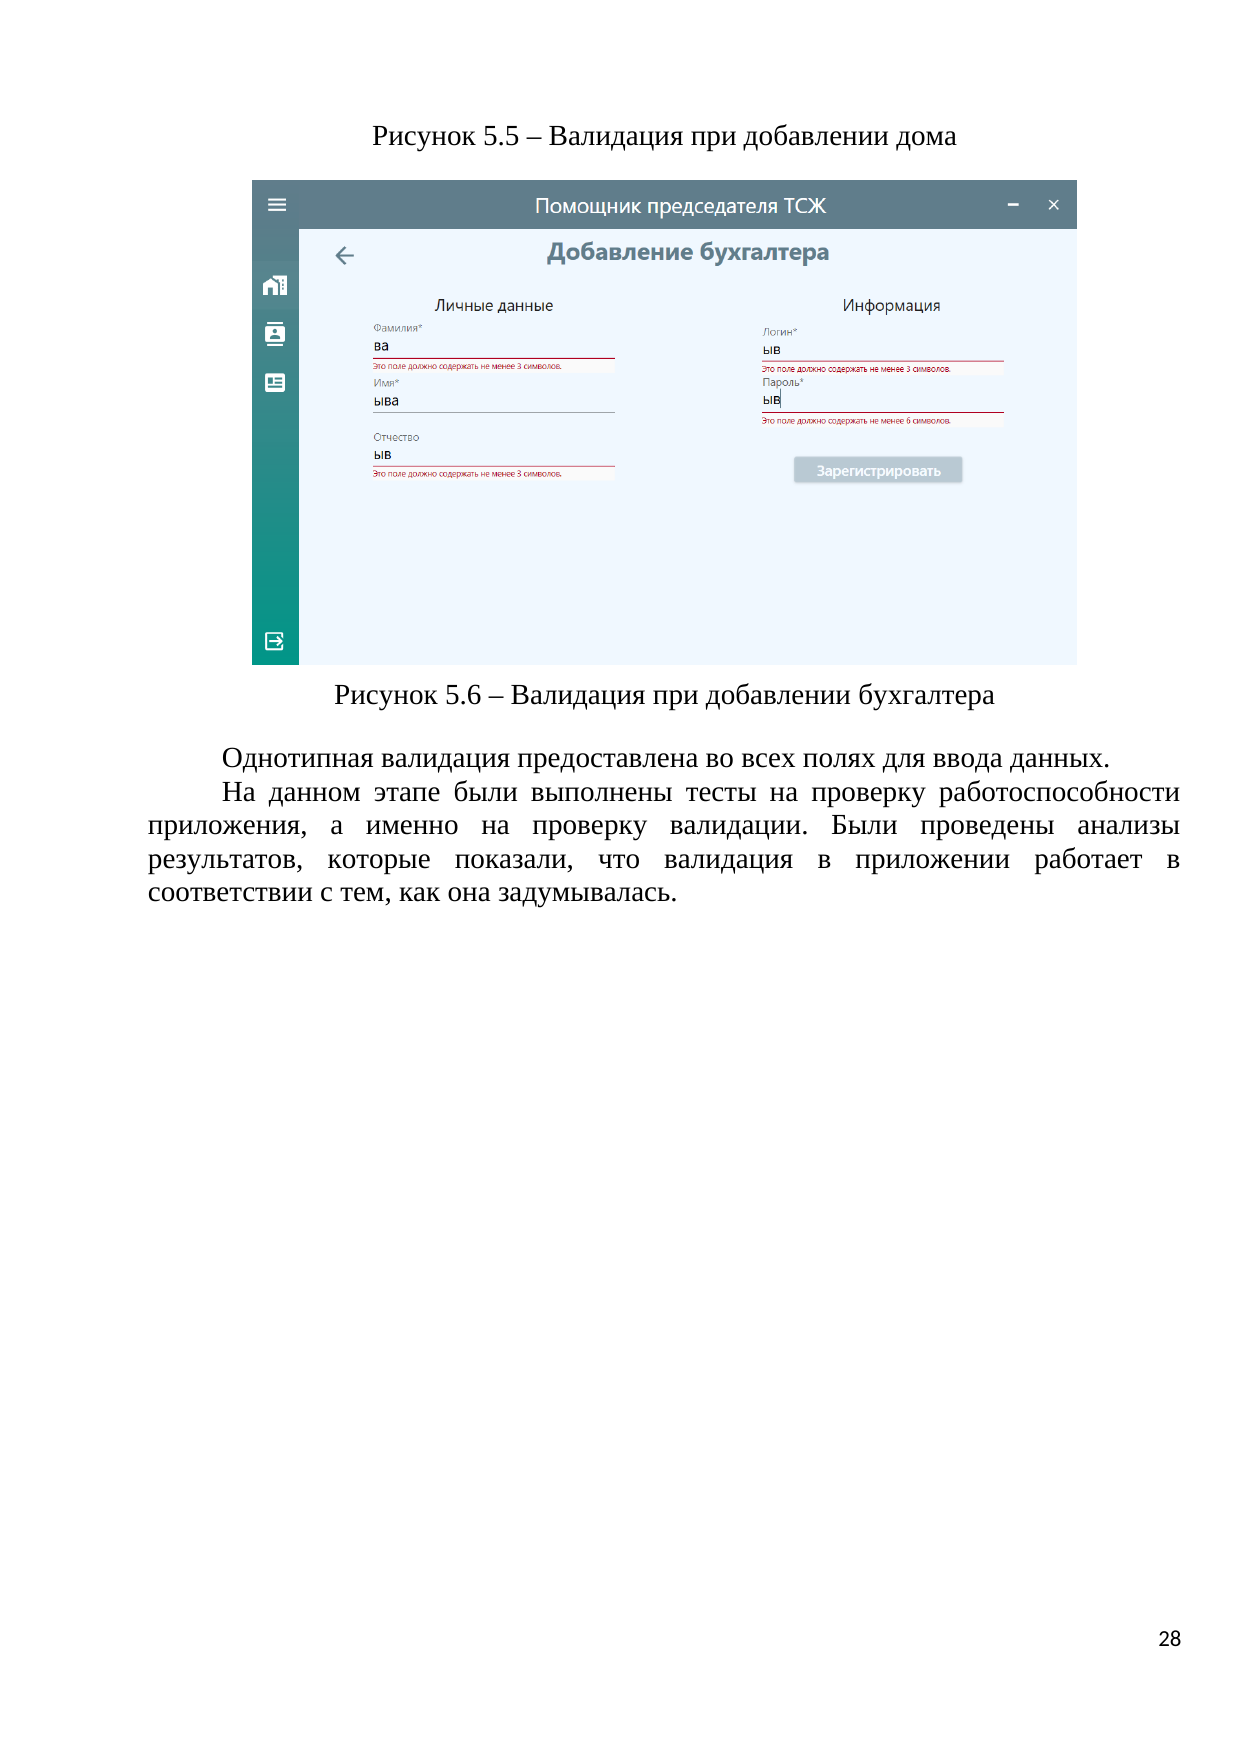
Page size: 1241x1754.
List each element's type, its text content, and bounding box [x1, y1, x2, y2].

text На данном этапе были выполнены тесты на проверку работоспособности приложения, а именно на проверку валидации. Были проведены анализы результатов, которые показали, что валидация в приложении работает в соответствии с тем, как она задумывалась. [148, 774, 1181, 908]
text Однотипная валидация предоставлена во всех полях для ввода данных. [148, 740, 1181, 774]
picture [252, 180, 1077, 665]
text Рисунок 5.5 – Валидация при добавлении дома [148, 118, 1181, 152]
text Рисунок 5.6 – Валидация при добавлении бухгалтера [148, 677, 1181, 711]
